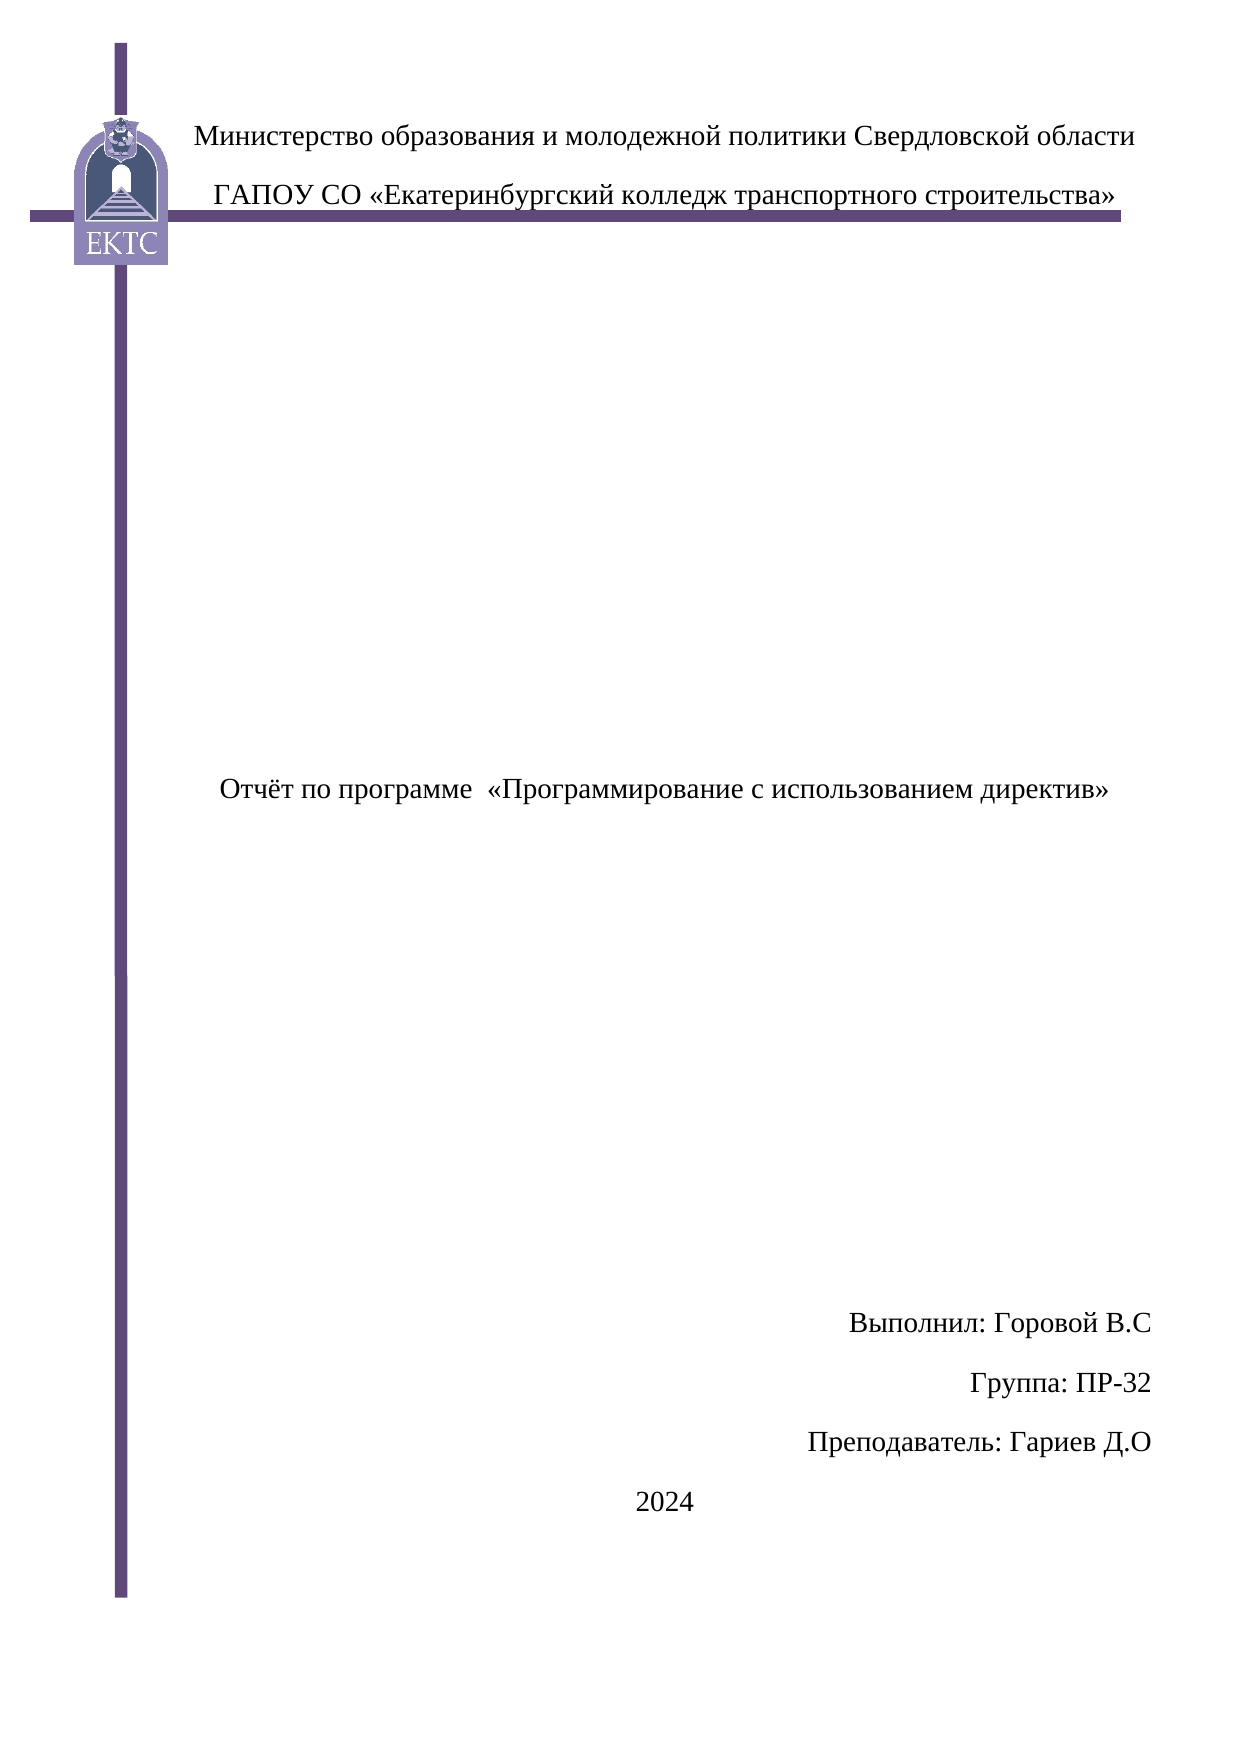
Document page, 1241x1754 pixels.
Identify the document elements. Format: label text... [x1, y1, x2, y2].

text 2024 [177, 1484, 1152, 1517]
text Министерство образования и молодежной политики Свердловской области [177, 118, 1152, 152]
text Преподаватель: Гариев Д.О [177, 1424, 1152, 1458]
text ГАПОУ СО «Екатеринбургский колледж транспортного строительства» [177, 177, 1152, 211]
text Отчёт по программе «Программирование с использованием директив» [177, 771, 1152, 805]
text Группа: ПР-32 [177, 1365, 1152, 1398]
text Выполнил: Горовой В.С [177, 1306, 1152, 1339]
picture [74, 115, 168, 265]
